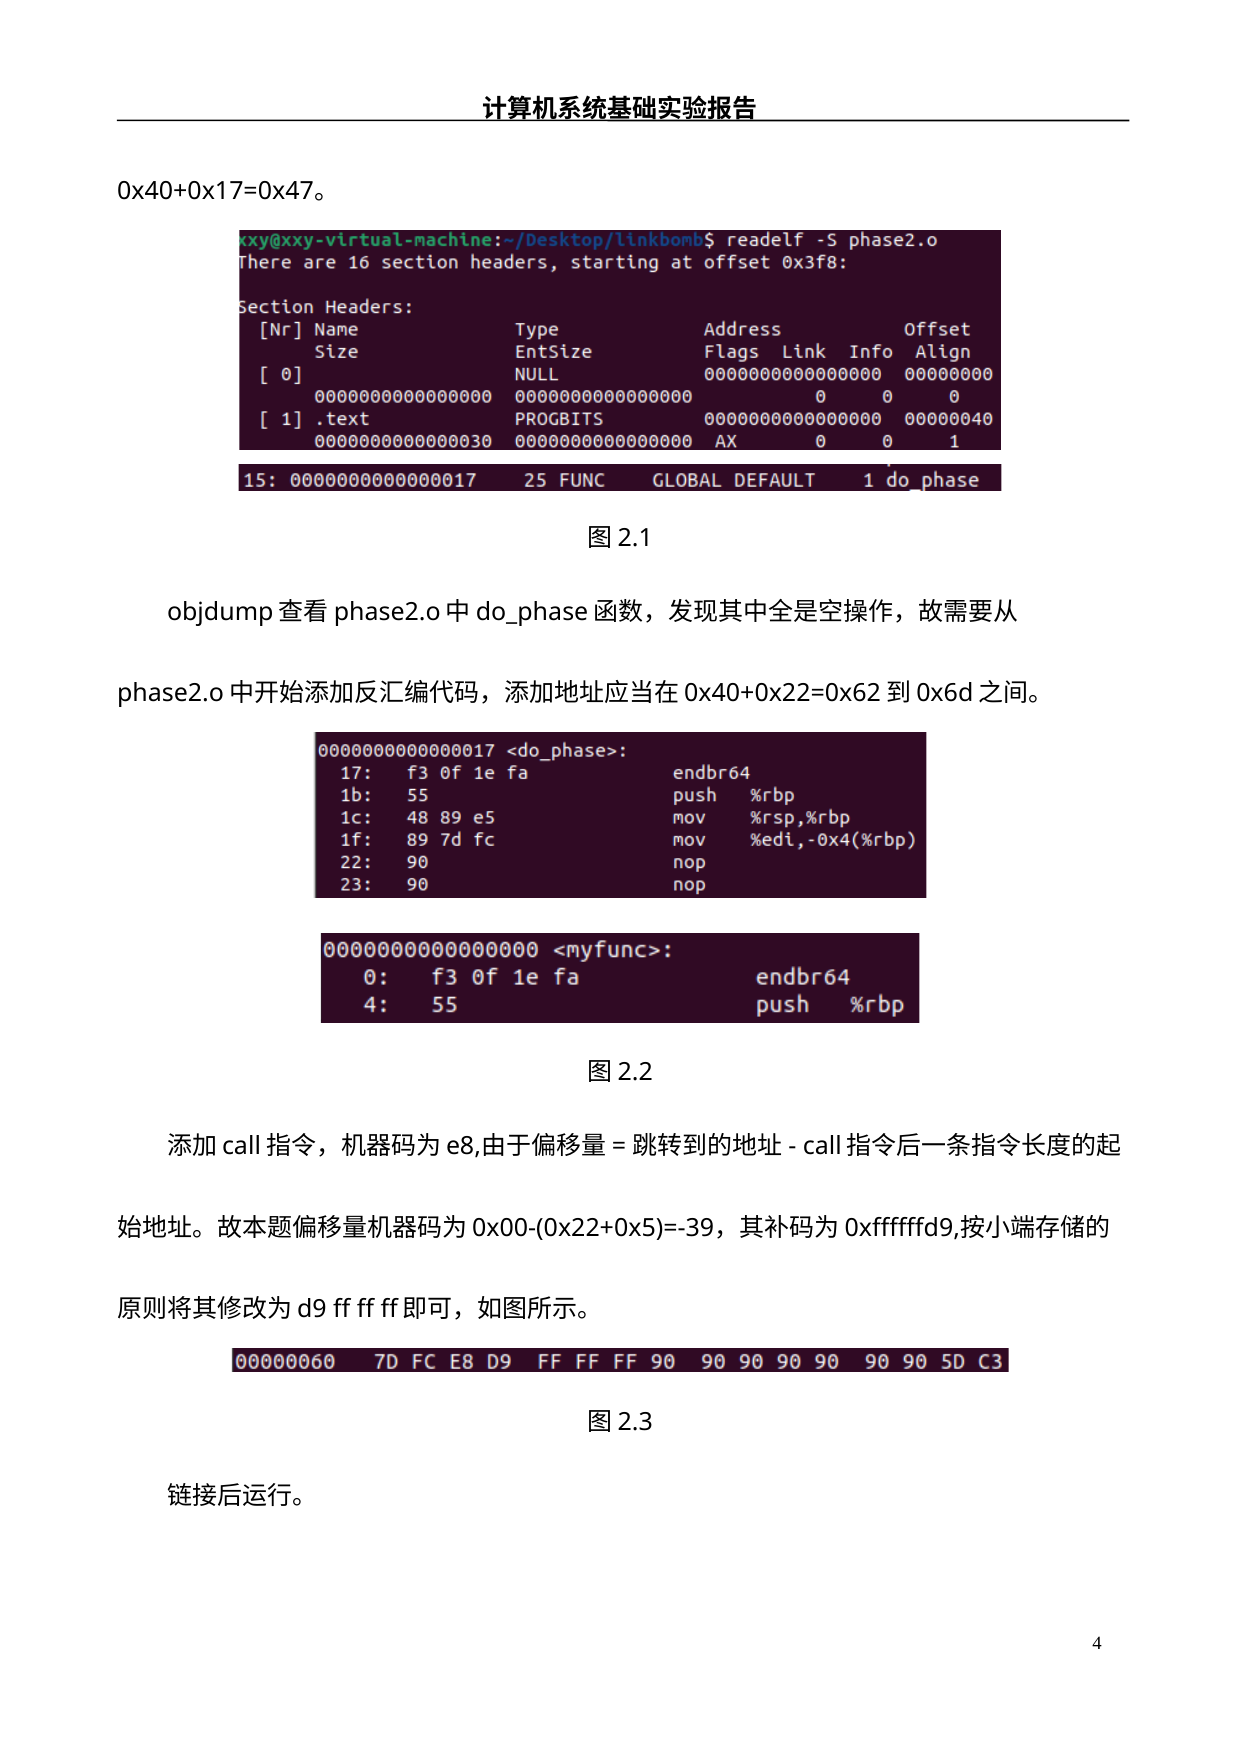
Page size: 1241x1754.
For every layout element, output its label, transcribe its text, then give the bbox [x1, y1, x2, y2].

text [117, 156, 1123, 221]
picture [320, 933, 920, 1023]
picture [239, 230, 1001, 450]
picture [231, 1348, 1009, 1372]
text 添加call指令，机器码为e8,由于偏移量 = 跳转到的地址 - call指令后一条指令长度的起始地址。故本题偏移量机器码为0x00-(0x22+0x5)=-39，其补码为0xffffffd9,按小端存储的原则将其修改为d9 ff ff ff即可，如图所示。 [117, 1111, 1123, 1339]
picture [238, 464, 1002, 491]
text 图2.2 [117, 1037, 1123, 1102]
text objdump查看phase2.o中do_phase函数，发现其中全是空操作，故需要从phase2.o中开始添加反汇编代码，添加地址应当在0x40+0x22=0x62到0x6d之间。 [117, 577, 1123, 723]
picture [313, 732, 927, 898]
text 图2.3 [117, 1387, 1123, 1452]
text 图2.1 [117, 503, 1123, 568]
text 链接后运行。 [117, 1461, 1123, 1526]
